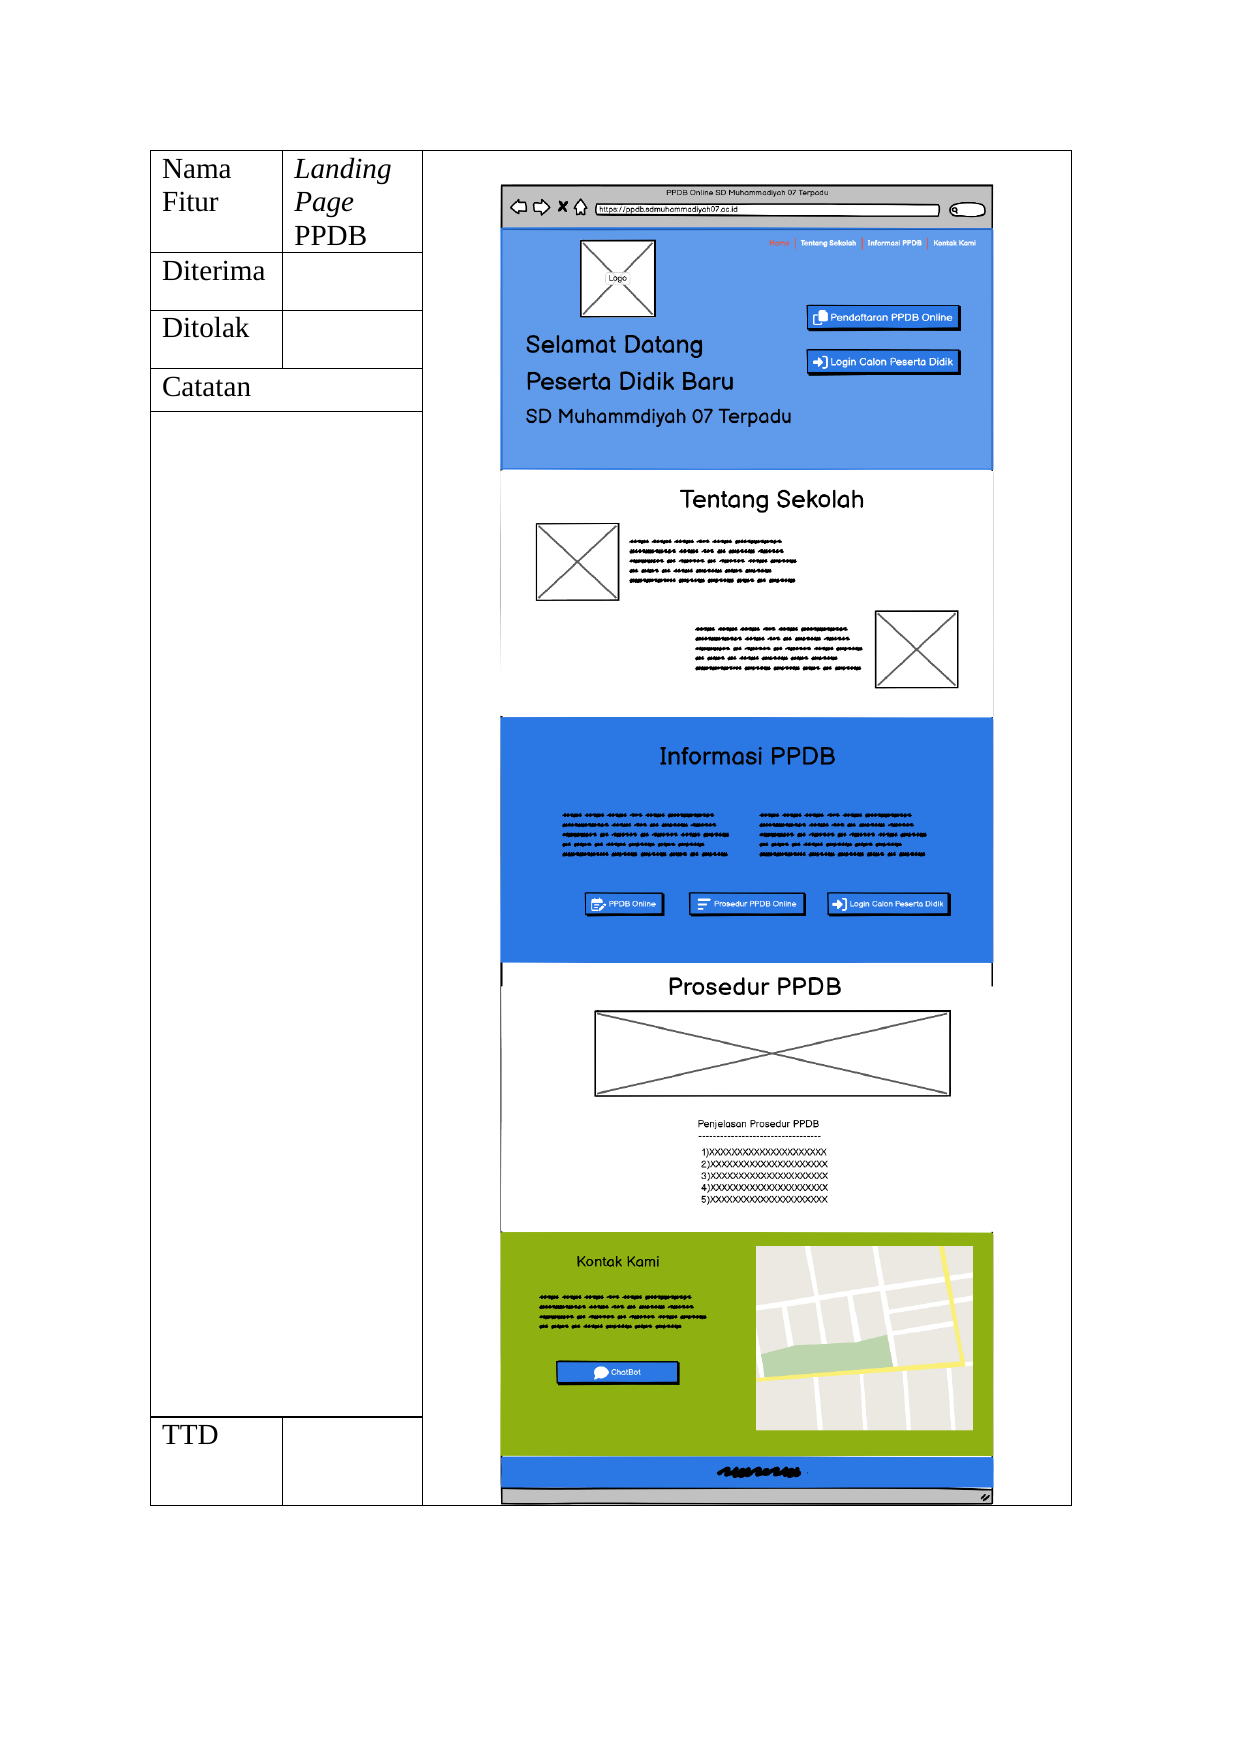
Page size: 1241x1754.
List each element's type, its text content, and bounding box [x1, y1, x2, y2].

table_cell TTD [151, 1418, 282, 1504]
table_header Nama Fitur [151, 151, 282, 252]
table_cell [283, 311, 422, 368]
table_cell Ditolak [151, 311, 282, 368]
table_cell [283, 253, 422, 309]
table_cell Catatan [151, 369, 422, 411]
table_header Landing Page PPDB [283, 151, 422, 252]
table_cell [283, 1418, 422, 1504]
table_cell [151, 412, 422, 1416]
table_cell Diterima [151, 253, 282, 309]
table_header [423, 151, 1071, 1504]
picture [500, 184, 994, 1505]
